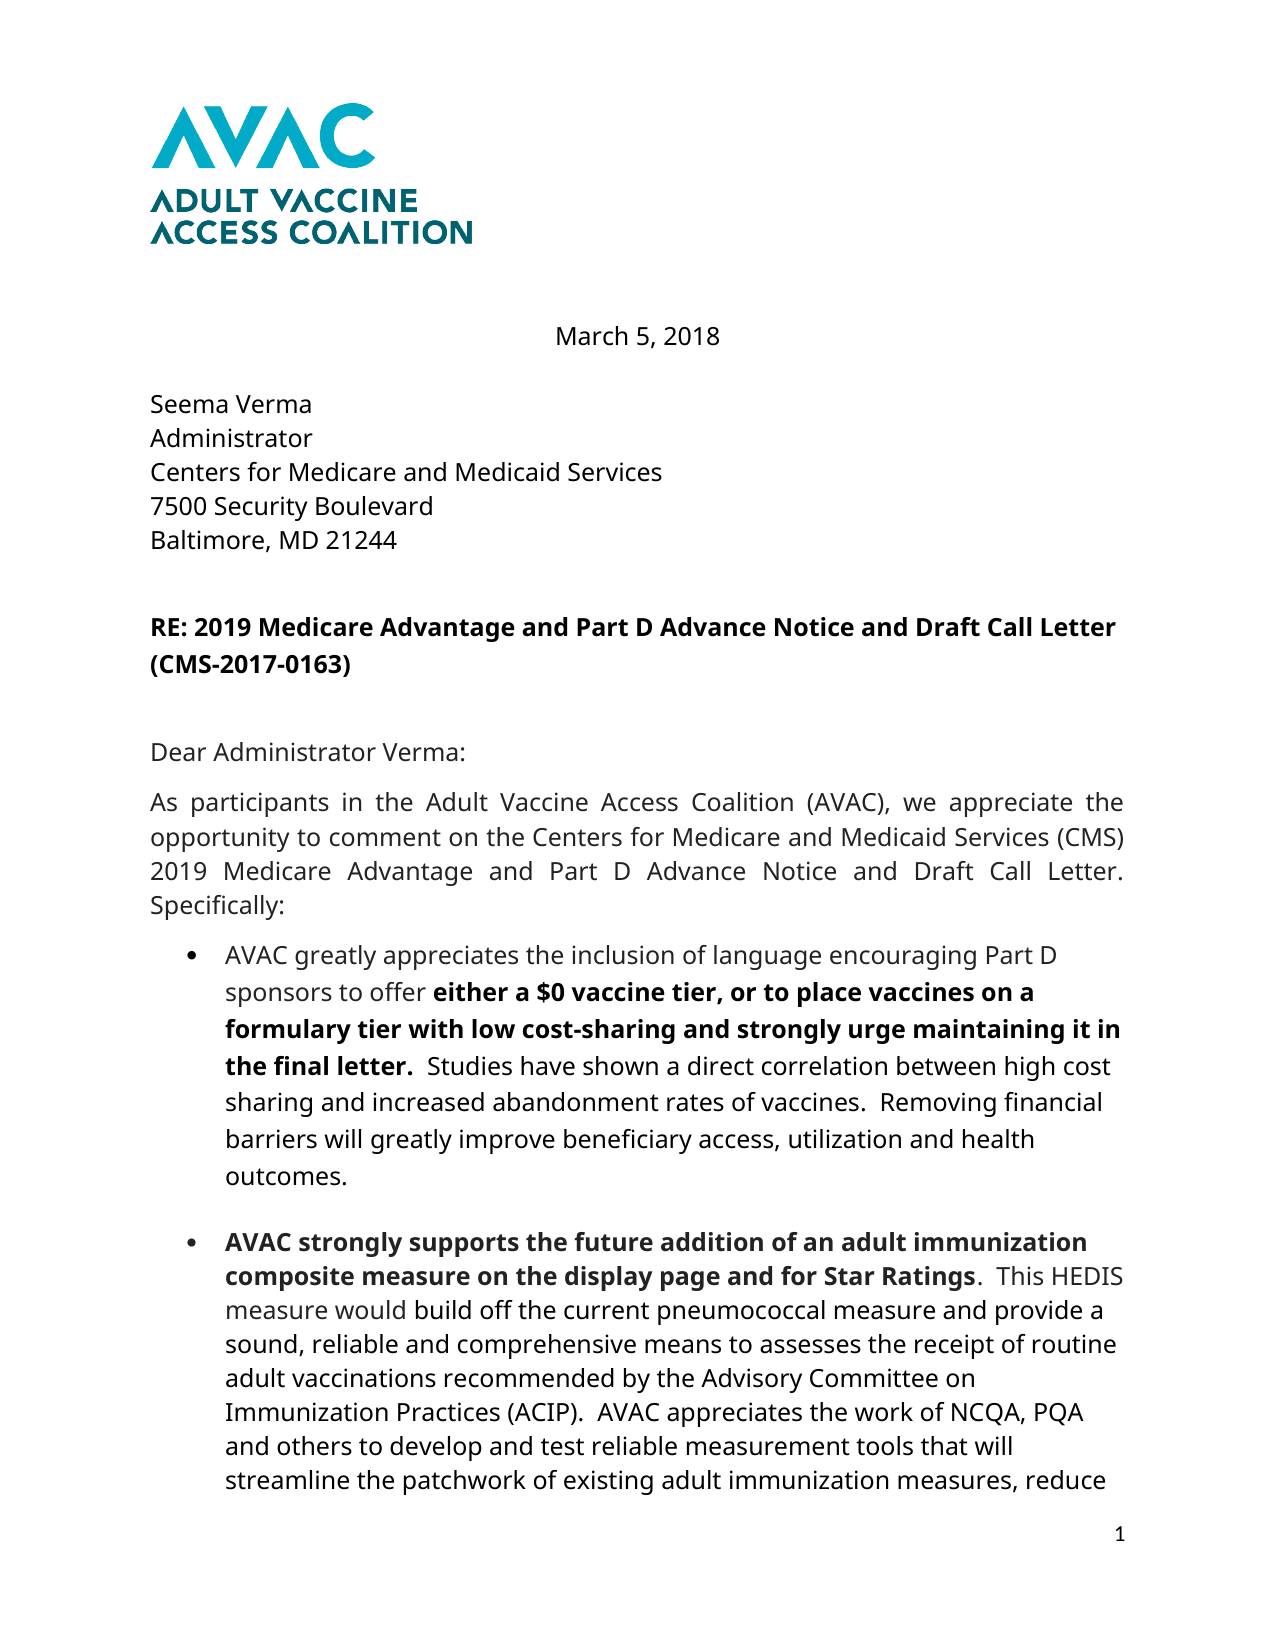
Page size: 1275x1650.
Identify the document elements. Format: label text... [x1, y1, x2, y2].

text Seema Verma [150, 386, 1125, 420]
text Administrator [150, 420, 1125, 454]
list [187, 1224, 1125, 1497]
text As participants in the Adult Vaccine Access Coalition (AVAC), we appreciate the opportunity to comment on the Centers for Medicare and Medicaid Services (CMS) 2019 Medicare Advantage and Part D Advance Notice and Draft Call Letter. Specifically: [150, 785, 1125, 921]
list AVAC greatly appreciates the inclusion of language encouraging Part D sponsors to offer either a $0 vaccine tier, or to place vaccines on a formulary tier with low cost-sharing and strongly urge maintaining it in the final letter. Studies have shown a direct correlation between high cost sharing and increased abandonment rates of vaccines. Removing financial barriers will greatly improve beneficiary access, utilization and health outcomes. [187, 938, 1125, 1193]
text 7500 Security Boulevard [150, 488, 1125, 523]
text Centers for Medicare and Medicaid Services [150, 454, 1125, 488]
text Dear Administrator Verma: [150, 700, 1125, 768]
text Baltimore, MD 21244 [150, 523, 1125, 557]
text March 5, 2018 [150, 150, 1125, 352]
picture [150, 103, 472, 150]
text RE: 2019 Medicare Advantage and Part D Advance Notice and Draft Call Letter (CMS-2017-0163) [150, 610, 1125, 681]
